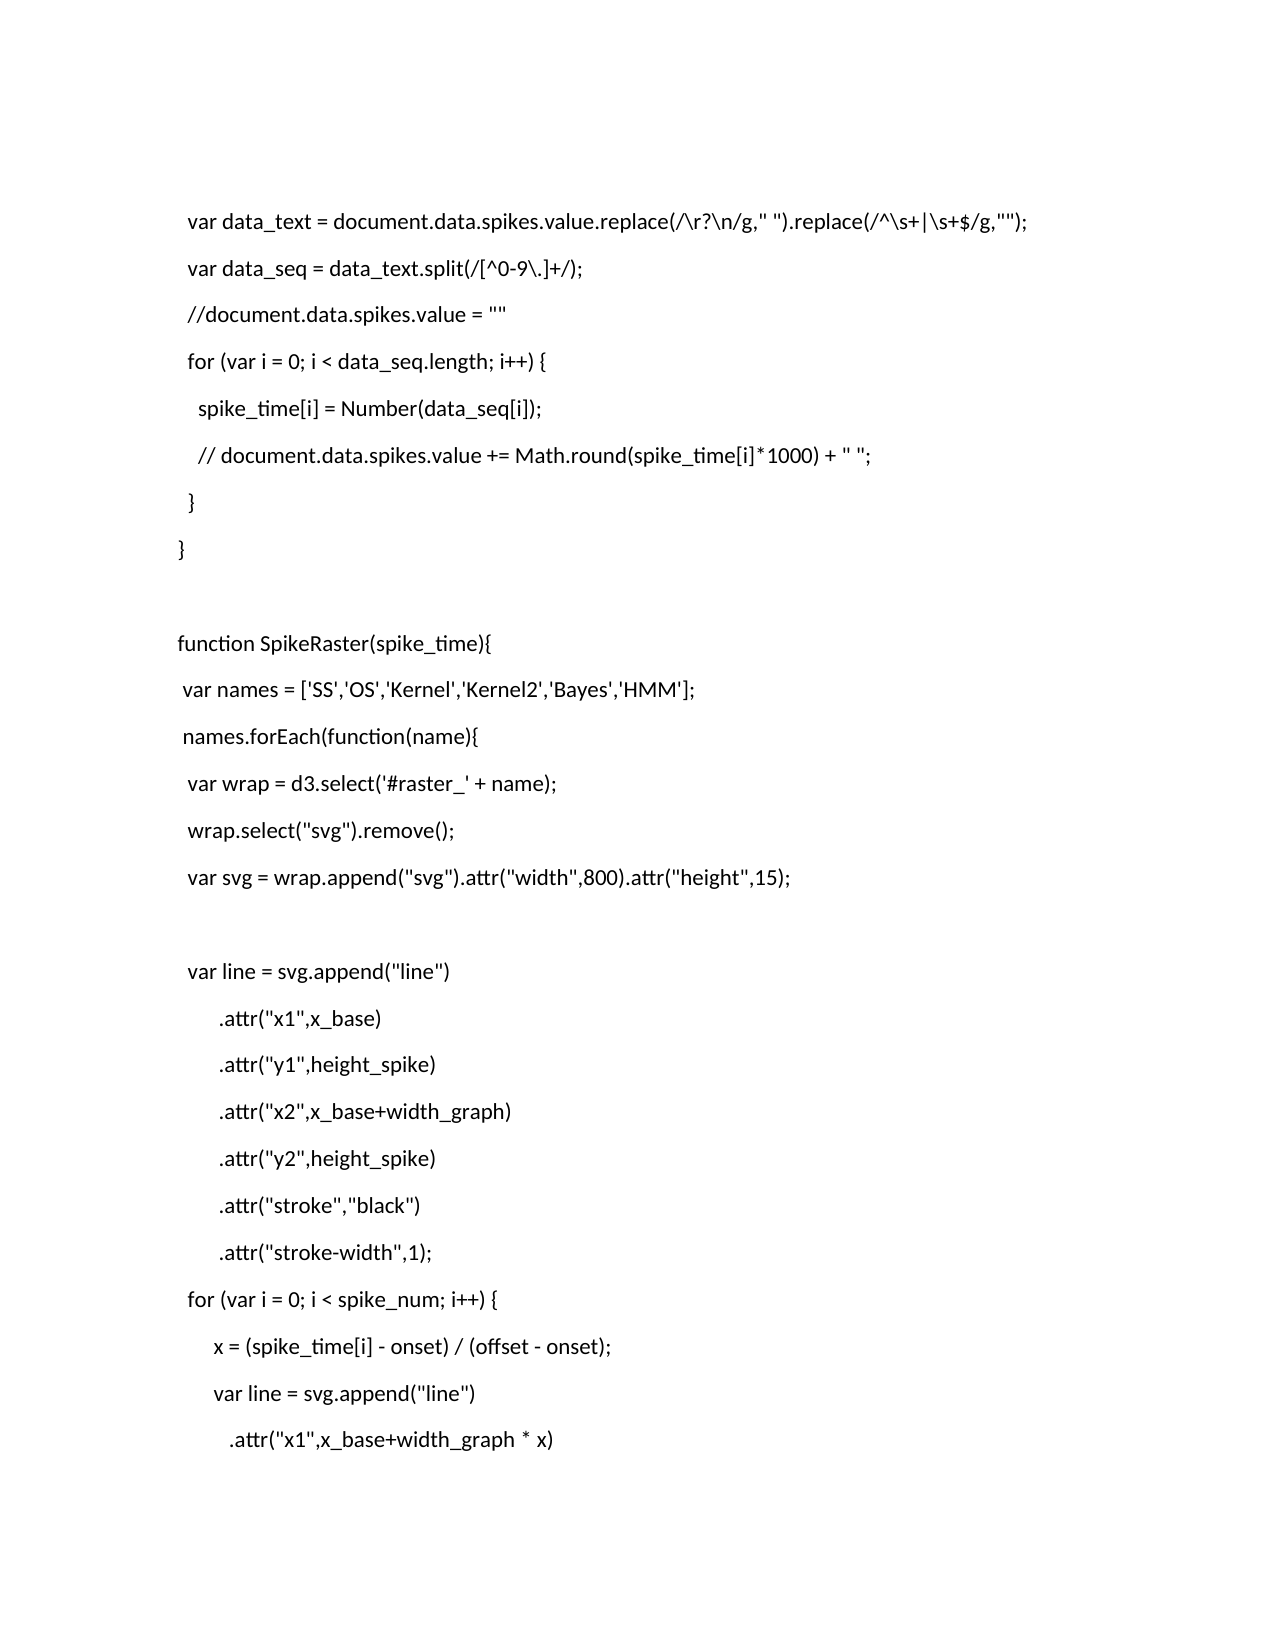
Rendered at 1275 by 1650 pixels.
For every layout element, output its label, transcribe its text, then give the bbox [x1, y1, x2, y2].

text } [177, 535, 1098, 563]
text for (var i = 0; i < data_seq.length; i++) { [177, 347, 1098, 375]
text var data_text = document.data.spikes.value.replace(/\r?\n/g," ").replace(/^\s+|\s+$/g,""); [177, 207, 1098, 235]
text .attr("x1",x_base) [177, 1004, 1098, 1032]
text .attr("stroke-width",1); [177, 1238, 1098, 1266]
text names.forEach(function(name){ [177, 722, 1098, 750]
text .attr("y2",height_spike) [177, 1144, 1098, 1172]
text //document.data.spikes.value = "" [177, 301, 1098, 328]
text x = (spike_time[i] - onset) / (offset - onset); [177, 1332, 1098, 1360]
text .attr("stroke","black") [177, 1191, 1098, 1219]
text // document.data.spikes.value += Math.round(spike_time[i]*1000) + " "; [177, 441, 1098, 469]
text var wrap = d3.select('#raster_' + name); [177, 769, 1098, 797]
text function SpikeRaster(spike_time){ [177, 629, 1098, 657]
text var data_seq = data_text.split(/[^0-9\.]+/); [177, 254, 1098, 282]
text var line = svg.append("line") [177, 1379, 1098, 1407]
text for (var i = 0; i < spike_num; i++) { [177, 1285, 1098, 1313]
text wrap.select("svg").remove(); [177, 816, 1098, 844]
text spike_time[i] = Number(data_seq[i]); [177, 394, 1098, 422]
text var svg = wrap.append("svg").attr("width",800).attr("height",15); [177, 863, 1098, 891]
text var line = svg.append("line") [177, 957, 1098, 985]
text .attr("x1",x_base+width_graph * x) [177, 1426, 1098, 1453]
text var names = ['SS','OS','Kernel','Kernel2','Bayes','HMM']; [177, 676, 1098, 703]
text } [177, 488, 1098, 516]
text .attr("y1",height_spike) [177, 1051, 1098, 1078]
text .attr("x2",x_base+width_graph) [177, 1097, 1098, 1125]
